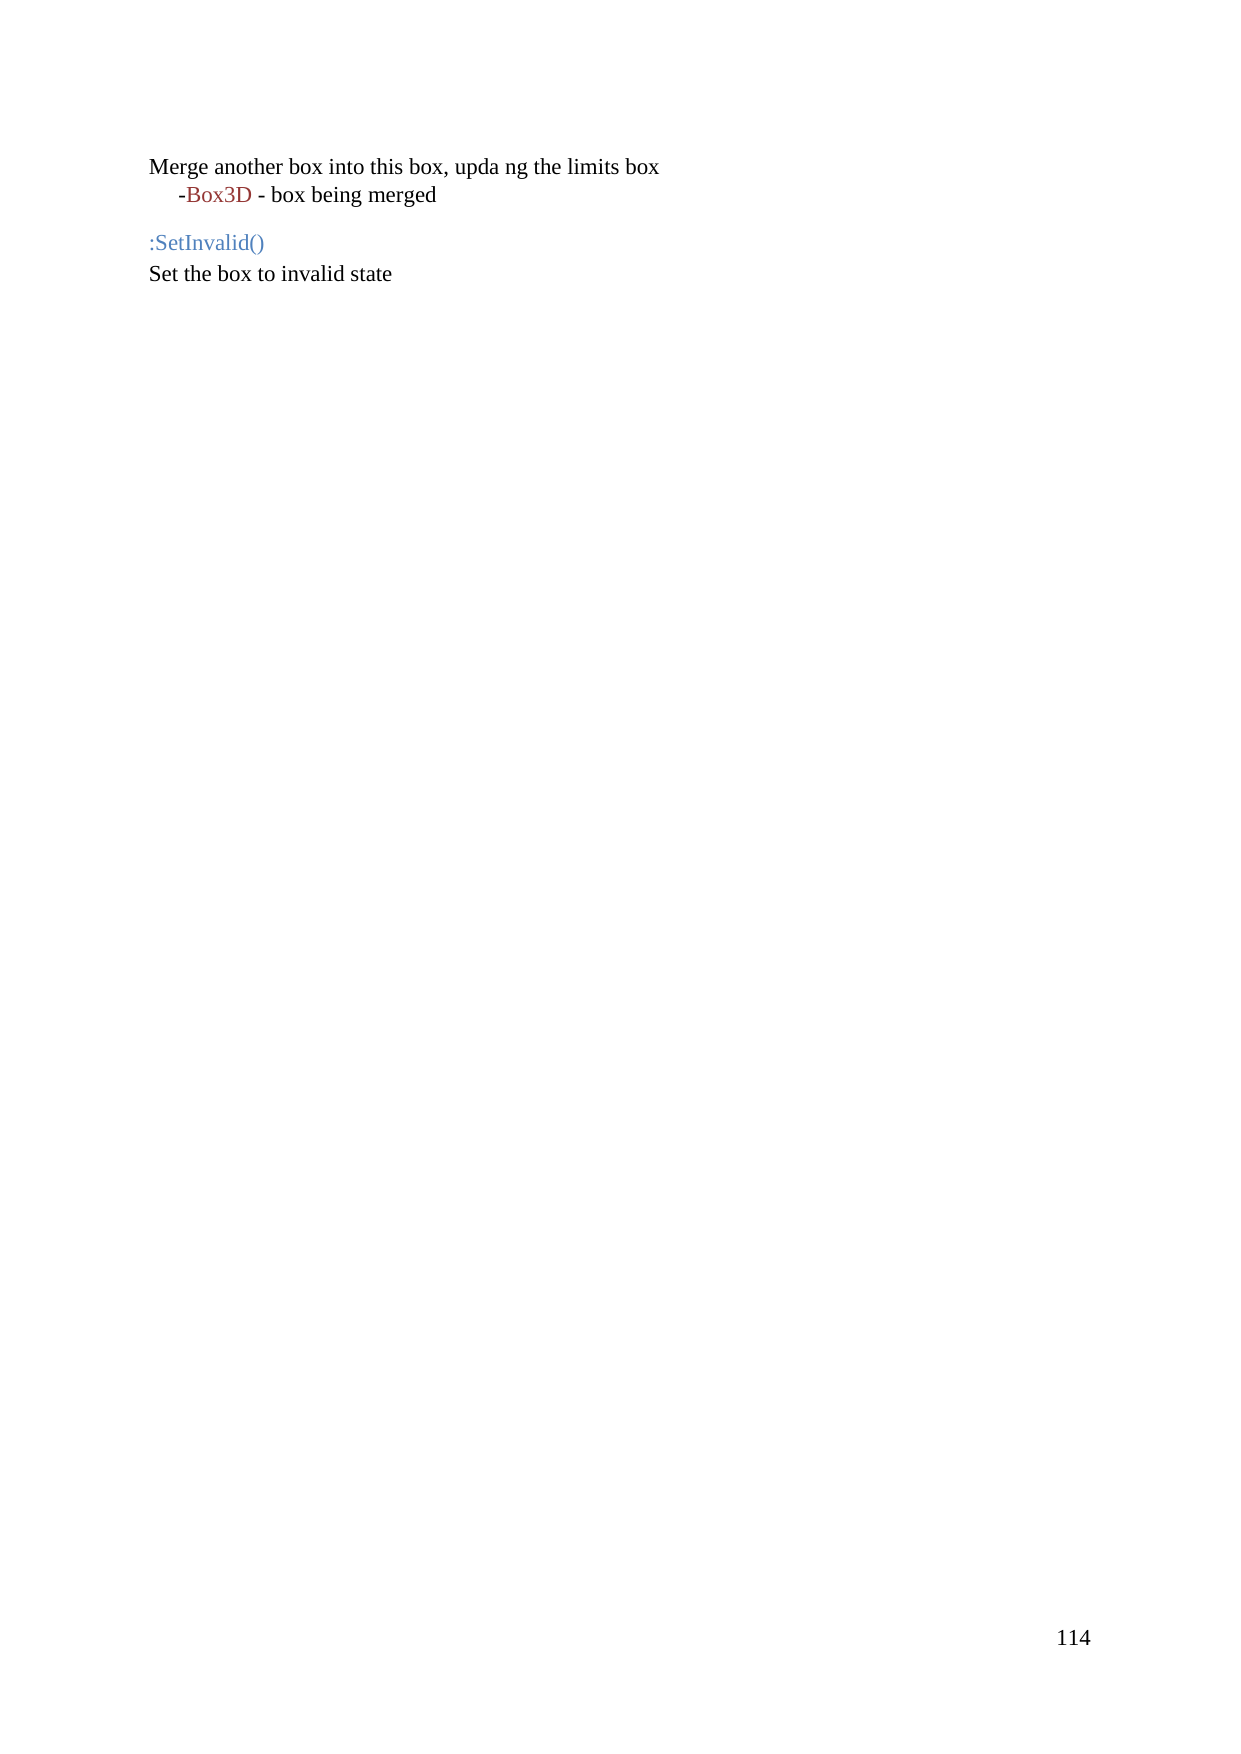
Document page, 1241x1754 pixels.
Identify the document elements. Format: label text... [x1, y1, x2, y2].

text Set the box to invalid state [149, 260, 1090, 287]
text :SetInvalid() [149, 229, 1091, 256]
text Merge another box into this box, upda ng the limits box -Box3D - box being merged [149, 153, 670, 208]
